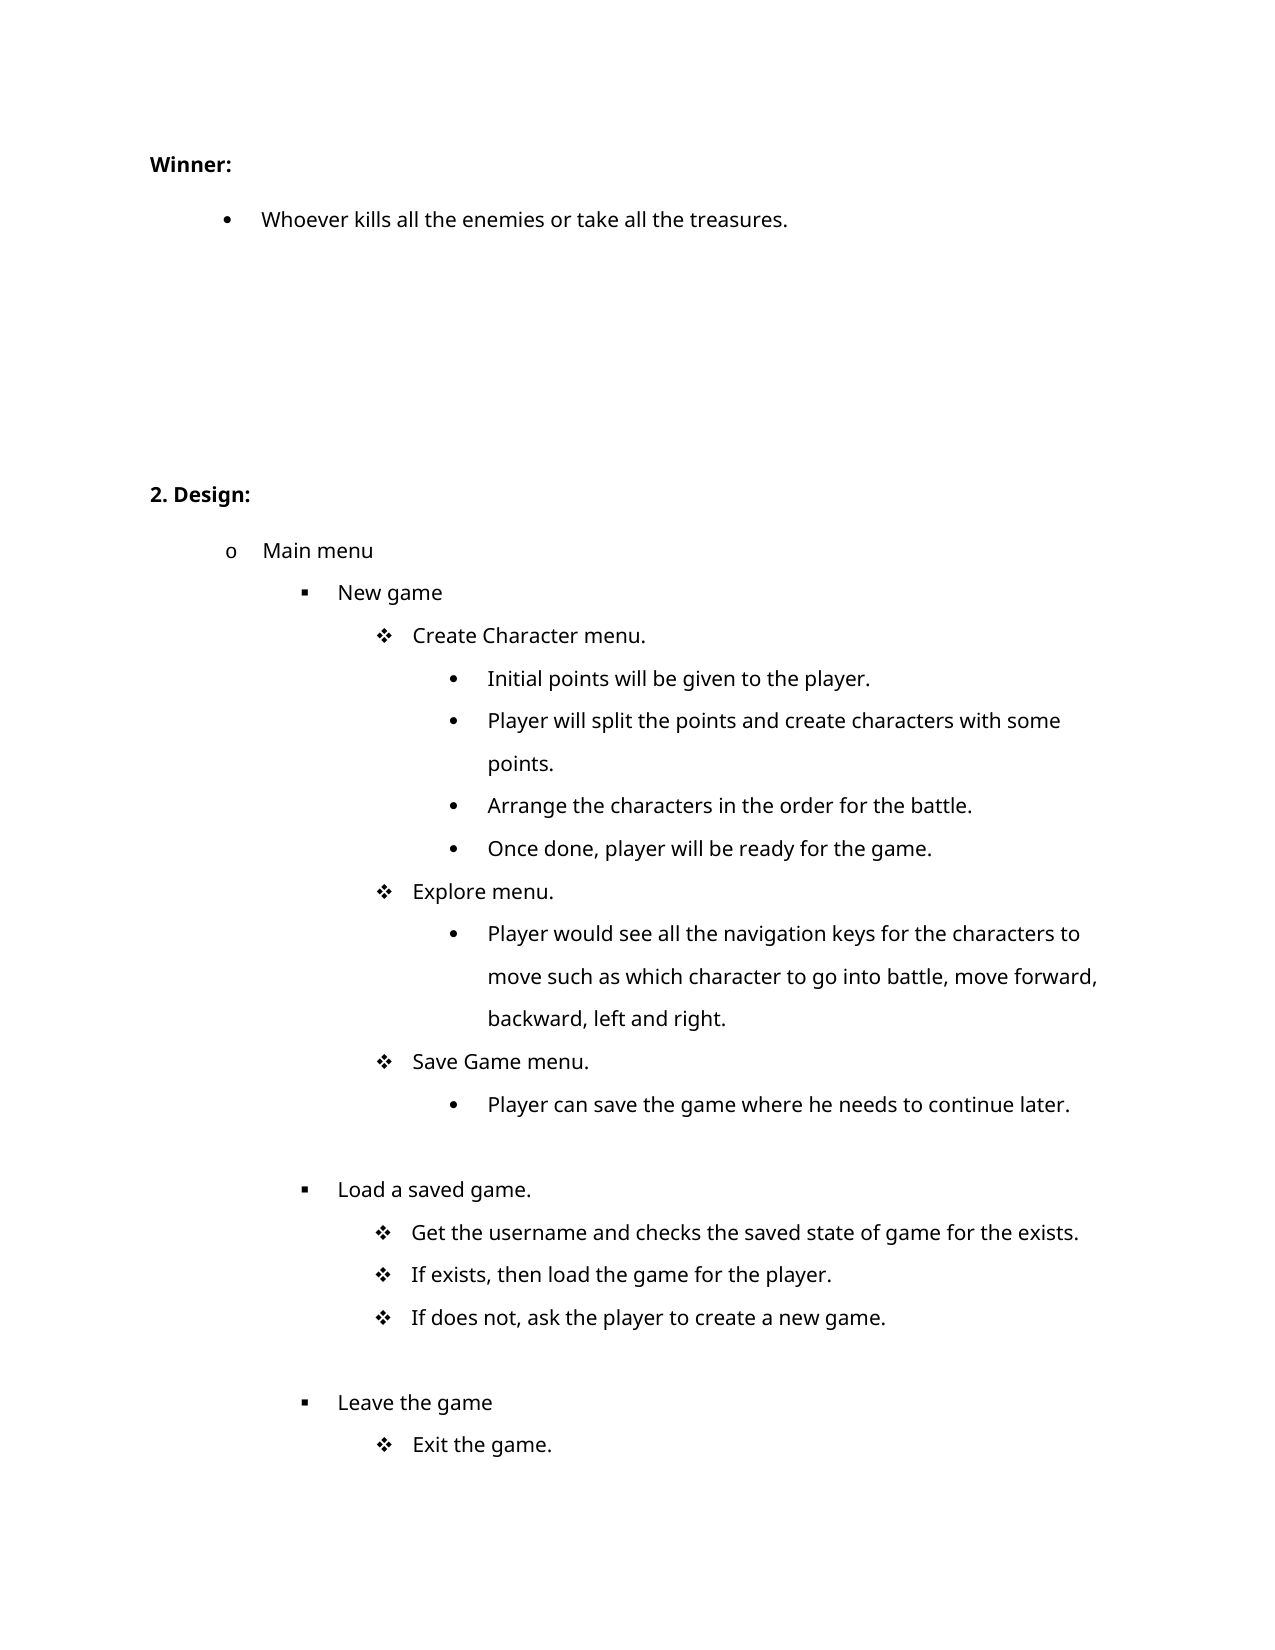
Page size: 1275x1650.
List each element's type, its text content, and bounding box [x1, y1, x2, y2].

list Save Game menu. [375, 1047, 1125, 1076]
list Arrange the characters in the order for the battle. [450, 792, 1125, 820]
list If does not, ask the player to create a new game. [373, 1303, 1125, 1331]
list Create Character menu. [375, 621, 1125, 649]
list Player can save the game where he needs to continue later. [450, 1090, 1125, 1118]
list Player will split the points and create characters with some points. [450, 706, 1125, 777]
list New game [300, 578, 1125, 607]
list Main menu [225, 536, 1125, 564]
list If exists, then load the game for the player. [373, 1260, 1125, 1289]
list Leave the game [300, 1388, 1125, 1416]
list Exit the game. [375, 1431, 1125, 1459]
list Explore menu. [375, 877, 1125, 905]
list Get the username and checks the saved state of game for the exists. [373, 1218, 1125, 1246]
list Once done, player will be ready for the game. [450, 834, 1125, 863]
list Player would see all the navigation keys for the characters to move such as which character to go into battle, move forward, backward, left and right. [450, 919, 1125, 1033]
text 2. Design: [150, 481, 1125, 509]
list Initial points will be given to the player. [450, 664, 1125, 692]
list Load a saved game. [300, 1175, 1125, 1203]
list Whoever kills all the enemies or take all the treasures. [223, 205, 1125, 233]
text Winner: [150, 150, 1125, 178]
